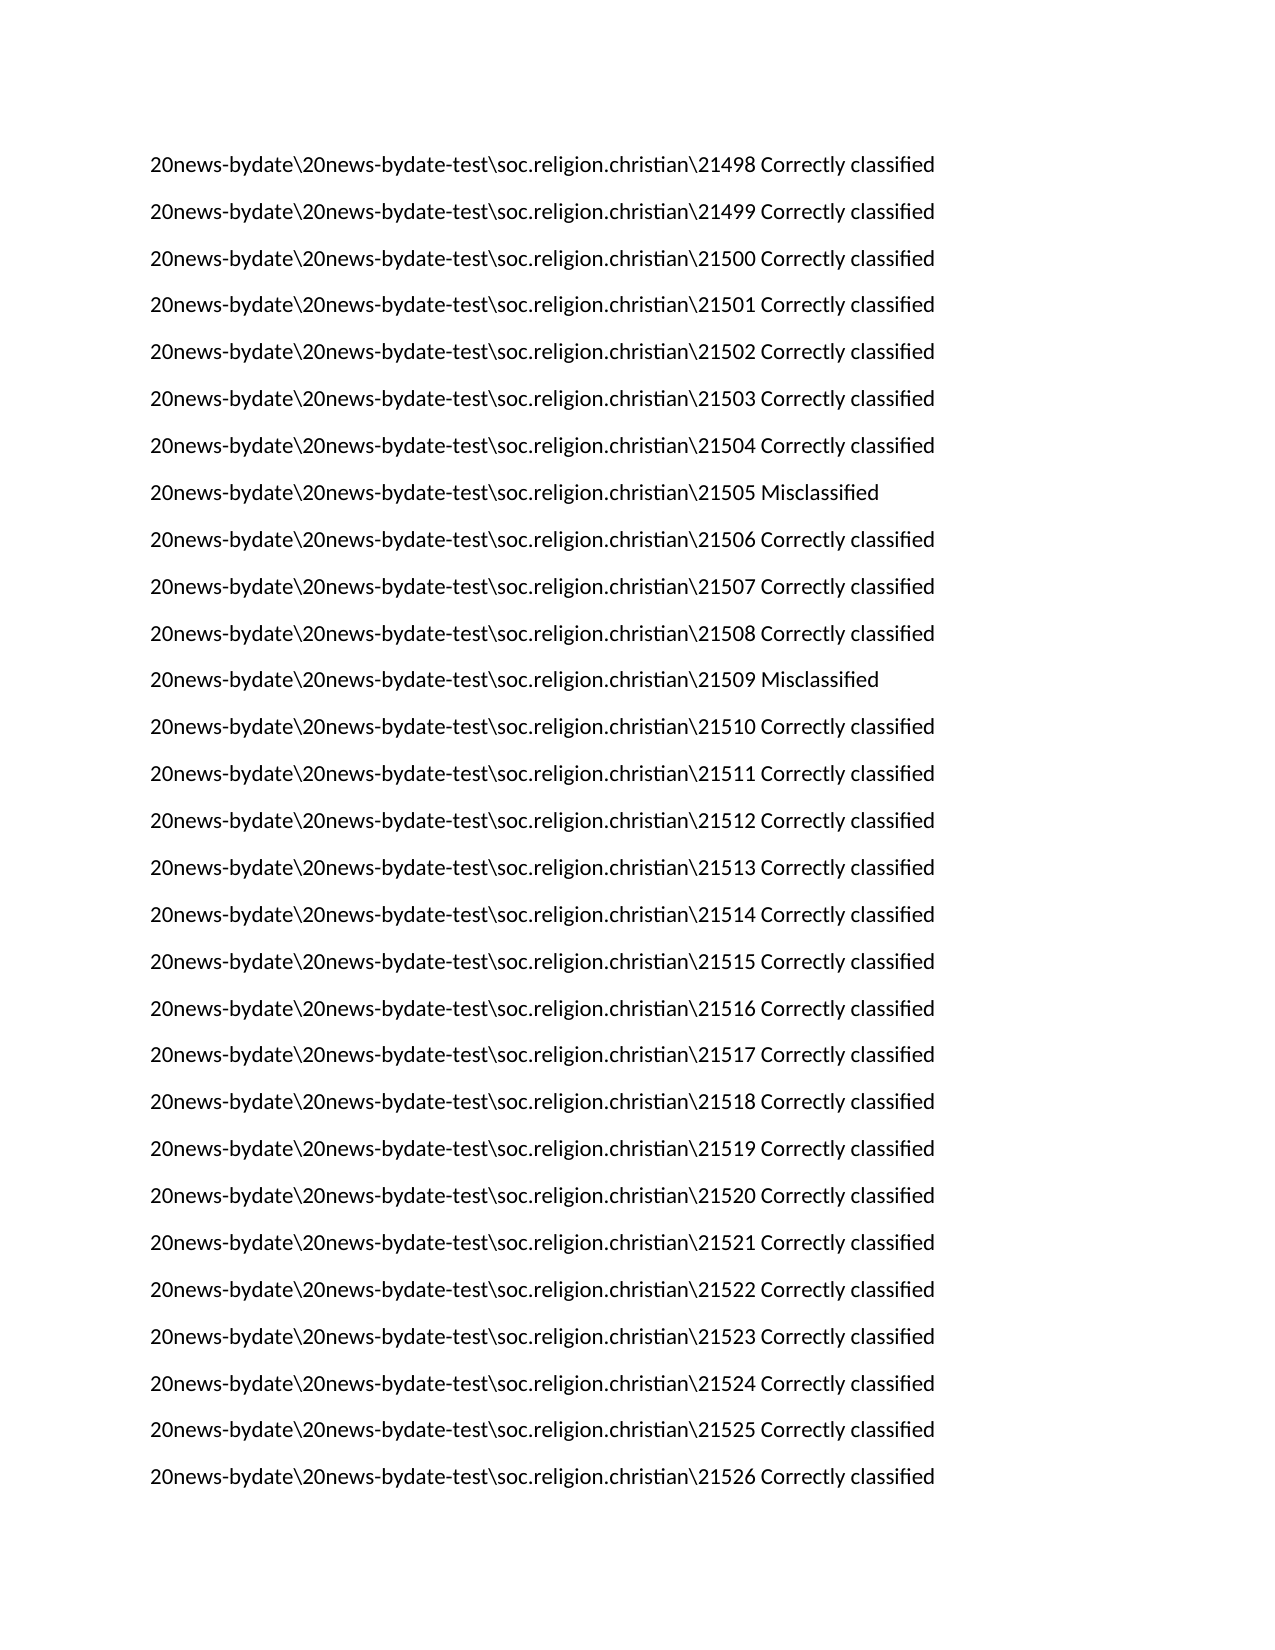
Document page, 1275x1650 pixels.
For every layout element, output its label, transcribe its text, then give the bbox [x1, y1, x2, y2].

text 20news-bydate\20news-bydate-test\soc.religion.christian\21502 Correctly classified [150, 337, 1125, 366]
text 20news-bydate\20news-bydate-test\soc.religion.christian\21518 Correctly classified [150, 1087, 1125, 1116]
text 20news-bydate\20news-bydate-test\soc.religion.christian\21507 Correctly classified [150, 572, 1125, 600]
text 20news-bydate\20news-bydate-test\soc.religion.christian\21513 Correctly classified [150, 853, 1125, 881]
text 20news-bydate\20news-bydate-test\soc.religion.christian\21504 Correctly classified [150, 431, 1125, 459]
text 20news-bydate\20news-bydate-test\soc.religion.christian\21517 Correctly classified [150, 1041, 1125, 1069]
text 20news-bydate\20news-bydate-test\soc.religion.christian\21499 Correctly classified [150, 197, 1125, 225]
text 20news-bydate\20news-bydate-test\soc.religion.christian\21519 Correctly classified [150, 1134, 1125, 1162]
text 20news-bydate\20news-bydate-test\soc.religion.christian\21523 Correctly classified [150, 1322, 1125, 1350]
text 20news-bydate\20news-bydate-test\soc.religion.christian\21525 Correctly classified [150, 1416, 1125, 1444]
text 20news-bydate\20news-bydate-test\soc.religion.christian\21524 Correctly classified [150, 1369, 1125, 1397]
text 20news-bydate\20news-bydate-test\soc.religion.christian\21506 Correctly classified [150, 525, 1125, 553]
text 20news-bydate\20news-bydate-test\soc.religion.christian\21526 Correctly classified [150, 1462, 1125, 1491]
text 20news-bydate\20news-bydate-test\soc.religion.christian\21514 Correctly classified [150, 900, 1125, 928]
text 20news-bydate\20news-bydate-test\soc.religion.christian\21501 Correctly classified [150, 291, 1125, 319]
text 20news-bydate\20news-bydate-test\soc.religion.christian\21505 Misclassified [150, 478, 1125, 506]
text 20news-bydate\20news-bydate-test\soc.religion.christian\21500 Correctly classified [150, 244, 1125, 272]
text 20news-bydate\20news-bydate-test\soc.religion.christian\21520 Correctly classified [150, 1181, 1125, 1209]
text 20news-bydate\20news-bydate-test\soc.religion.christian\21521 Correctly classified [150, 1228, 1125, 1256]
text 20news-bydate\20news-bydate-test\soc.religion.christian\21510 Correctly classified [150, 712, 1125, 741]
text 20news-bydate\20news-bydate-test\soc.religion.christian\21498 Correctly classified [150, 150, 1125, 178]
text 20news-bydate\20news-bydate-test\soc.religion.christian\21516 Correctly classified [150, 994, 1125, 1022]
text 20news-bydate\20news-bydate-test\soc.religion.christian\21509 Misclassified [150, 666, 1125, 694]
text 20news-bydate\20news-bydate-test\soc.religion.christian\21515 Correctly classified [150, 947, 1125, 975]
text 20news-bydate\20news-bydate-test\soc.religion.christian\21522 Correctly classified [150, 1275, 1125, 1303]
text 20news-bydate\20news-bydate-test\soc.religion.christian\21508 Correctly classified [150, 619, 1125, 647]
text 20news-bydate\20news-bydate-test\soc.religion.christian\21503 Correctly classified [150, 384, 1125, 412]
text 20news-bydate\20news-bydate-test\soc.religion.christian\21511 Correctly classified [150, 759, 1125, 787]
text 20news-bydate\20news-bydate-test\soc.religion.christian\21512 Correctly classified [150, 806, 1125, 834]
